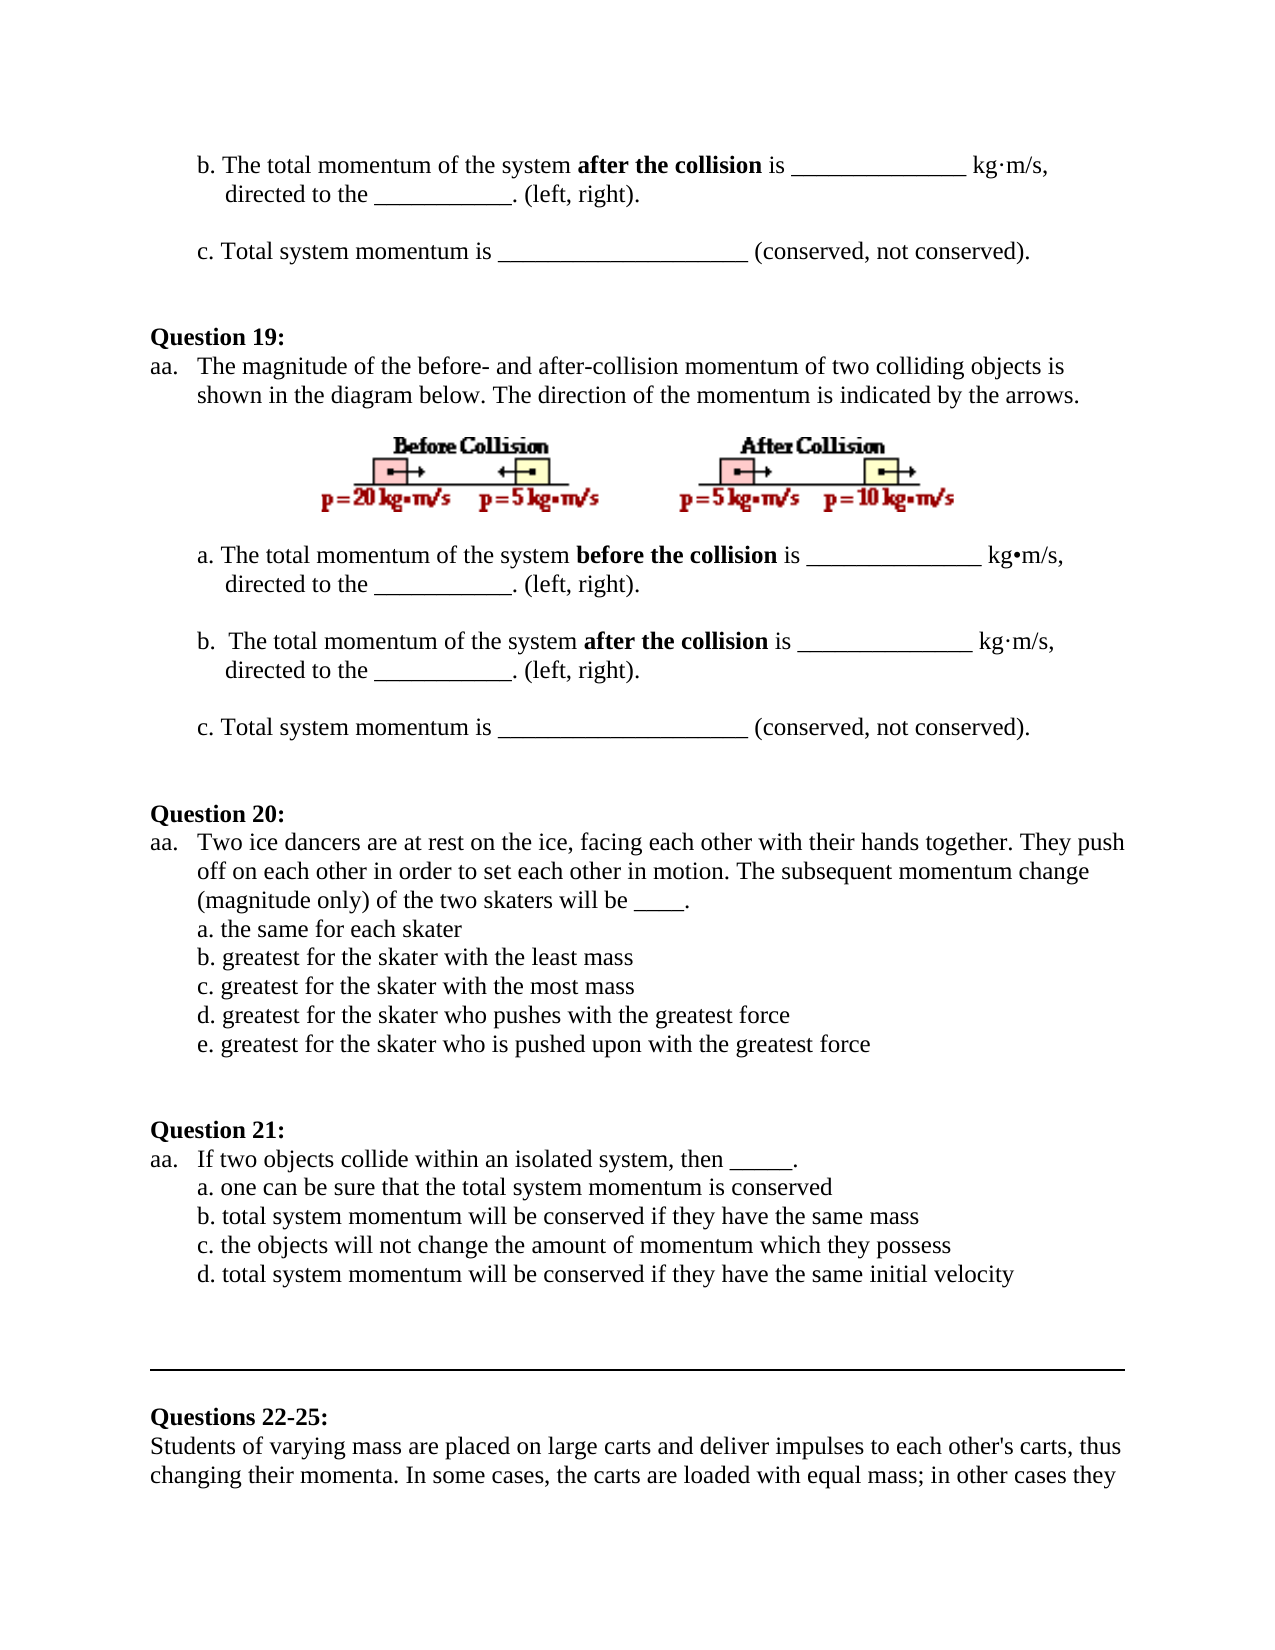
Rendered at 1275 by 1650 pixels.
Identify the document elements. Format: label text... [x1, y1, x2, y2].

text c. Total system momentum is ____________________ (conserved, not conserved). [150, 712, 1125, 741]
text b. total system momentum will be conserved if they have the same mass [150, 1201, 1125, 1230]
text aa. If two objects collide within an isolated system, then _____. [150, 1144, 1125, 1172]
text b. The total momentum of the system after the collision is ______________ kg·m/s, directed to the ___________. (left, right). [150, 626, 1125, 684]
text aa. Two ice dancers are at rest on the ice, facing each other with their hands together. They push off on each other in order to set each other in motion. The subsequent momentum change (magnitude only) of the two skaters will be ____. [150, 827, 1125, 914]
text Question 21: [150, 1115, 1125, 1144]
text e. greatest for the skater who is pushed upon with the greatest force [150, 1029, 1125, 1057]
text b. greatest for the skater with the least mass [150, 942, 1125, 971]
text c. the objects will not change the amount of momentum which they possess [150, 1230, 1125, 1259]
picture [321, 437, 954, 512]
text a. The total momentum of the system before the collision is ______________ kg•m/s, directed to the ___________. (left, right). [150, 540, 1125, 597]
text Question 19: [150, 322, 1125, 351]
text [150, 1431, 1125, 1489]
text a. one can be sure that the total system momentum is conserved [150, 1172, 1125, 1201]
text d. greatest for the skater who pushes with the greatest force [150, 1000, 1125, 1029]
text Question 20: [150, 799, 1125, 827]
text c. Total system momentum is ____________________ (conserved, not conserved). [150, 236, 1125, 265]
text c. greatest for the skater with the most mass [150, 971, 1125, 1000]
text Questions 22-25: [150, 1402, 1125, 1431]
text d. total system momentum will be conserved if they have the same initial velocity [150, 1259, 1125, 1287]
text a. the same for each skater [150, 914, 1125, 942]
text b. The total momentum of the system after the collision is ______________ kg·m/s, directed to the ___________. (left, right). [150, 150, 1125, 207]
